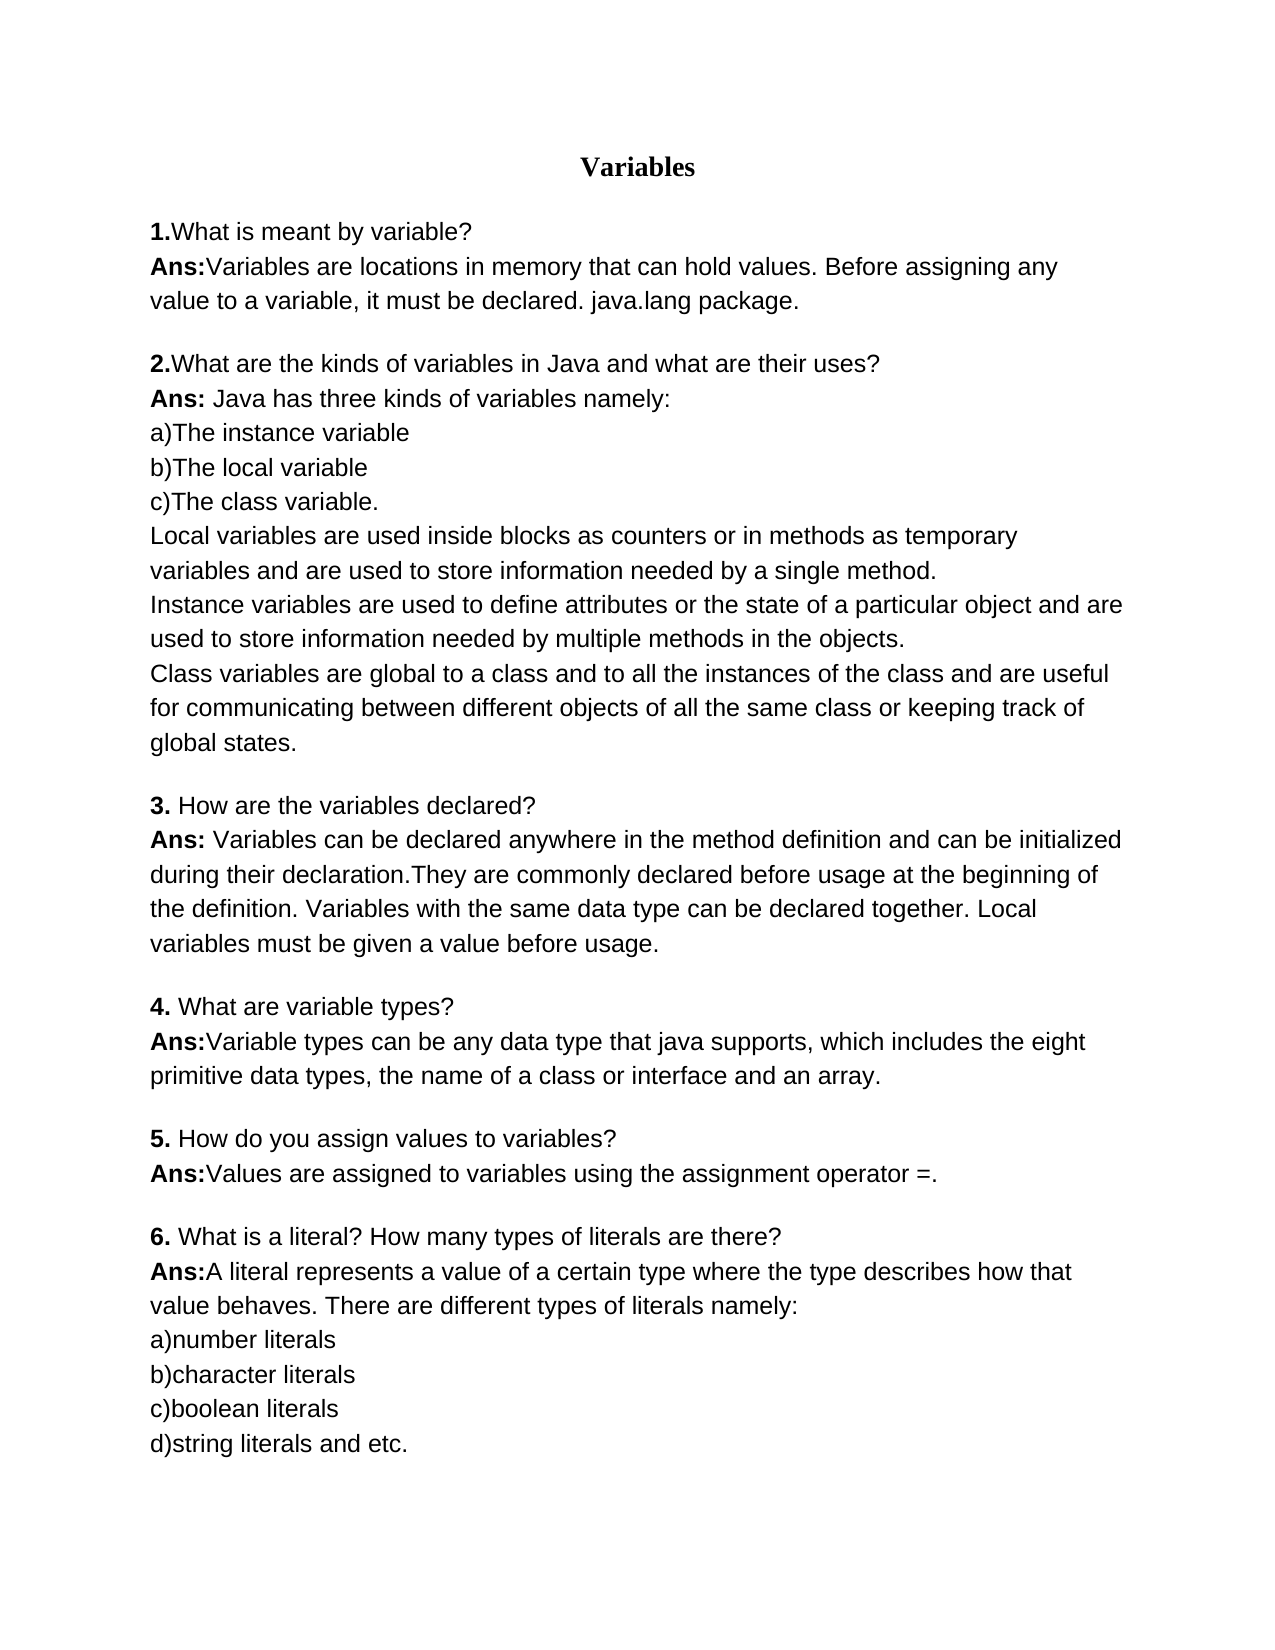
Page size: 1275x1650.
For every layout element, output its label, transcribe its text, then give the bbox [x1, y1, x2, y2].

text 2.What are the kinds of variables in Java and what are their uses? Ans: Java has three kinds of variables namely: a)The instance variable b)The local variable c)The class variable. Local variables are used inside blocks as counters or in methods as temporary variables and are used to store information needed by a single method. Instance variables are used to define attributes or the state of a particular object and are used to store information needed by multiple methods in the objects. Class variables are global to a class and to all the instances of the class and are useful for communicating between different objects of all the same class or keeping track of global states. [150, 344, 1125, 756]
text 5. How do you assign values to variables? Ans:Values are assigned to variables using the assignment operator =. [150, 1119, 1125, 1188]
text Variables [150, 150, 1125, 182]
text 6. What is a literal? How many types of literals are there? Ans:A literal represents a value of a certain type where the type describes how that value behaves. There are different types of literals namely: a)number literals b)character literals c)boolean literals d)string literals and etc. [150, 1217, 1125, 1457]
text 1.What is meant by variable? Ans:Variables are locations in memory that can hold values. Before assigning any value to a variable, it must be declared. java.lang package. [150, 212, 1125, 315]
text 4. What are variable types? Ans:Variable types can be any data type that java supports, which includes the eight primitive data types, the name of a class or interface and an array. [150, 987, 1125, 1090]
text 3. How are the variables declared? Ans: Variables can be declared anywhere in the method definition and can be initialized during their declaration.They are commonly declared before usage at the beginning of the definition. Variables with the same data type can be declared together. Local variables must be given a value before usage. [150, 786, 1125, 957]
